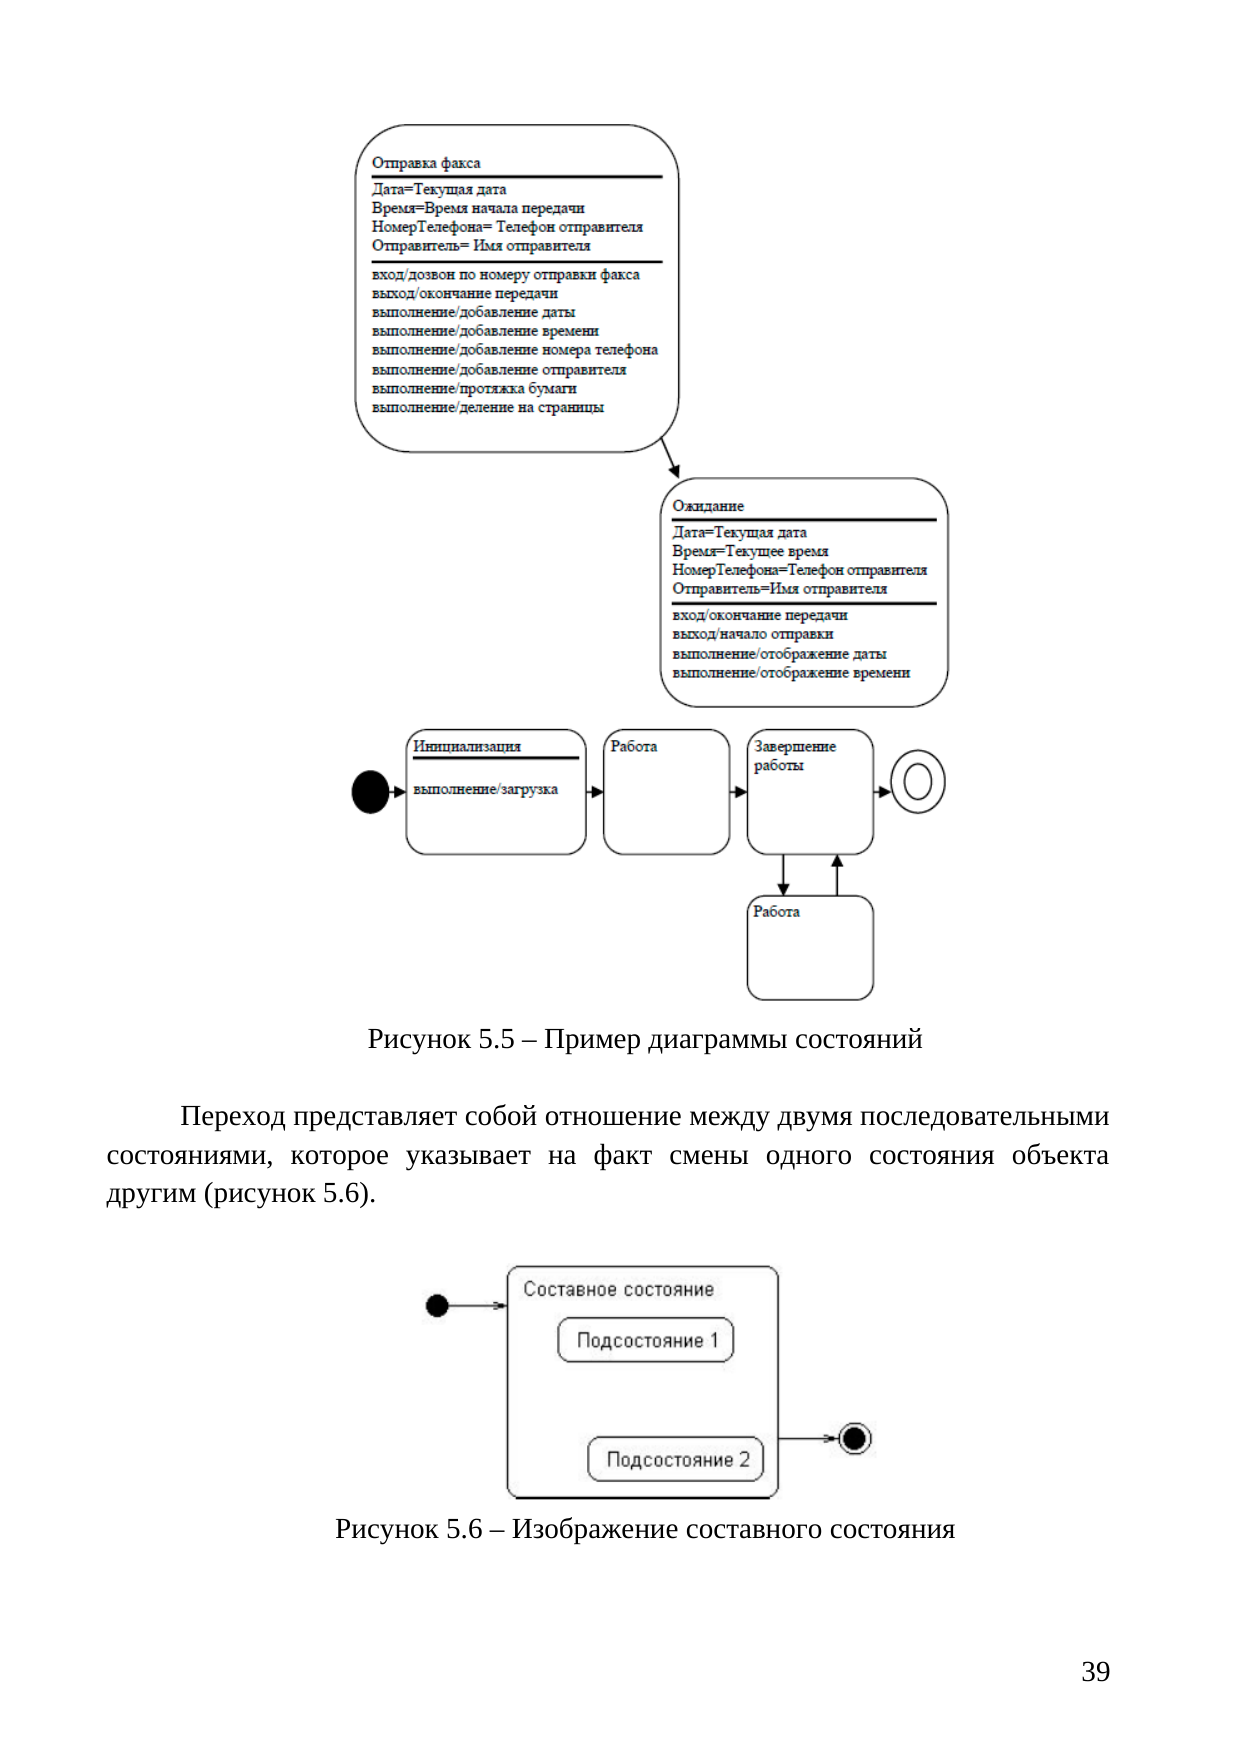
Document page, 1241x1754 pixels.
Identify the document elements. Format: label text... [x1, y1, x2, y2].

text Переход представляет собой отношение между двумя последовательными состояниями, которое указывает на факт смены одного состояния объекта другим (рисунок 5.6). [106, 1098, 1110, 1209]
picture [412, 1252, 879, 1507]
text Рисунок 5.5 – Пример диаграммы состояний [106, 1021, 1110, 1055]
picture [333, 118, 957, 1017]
text Рисунок 5.6 – Изображение составного состояния [106, 1511, 1110, 1545]
